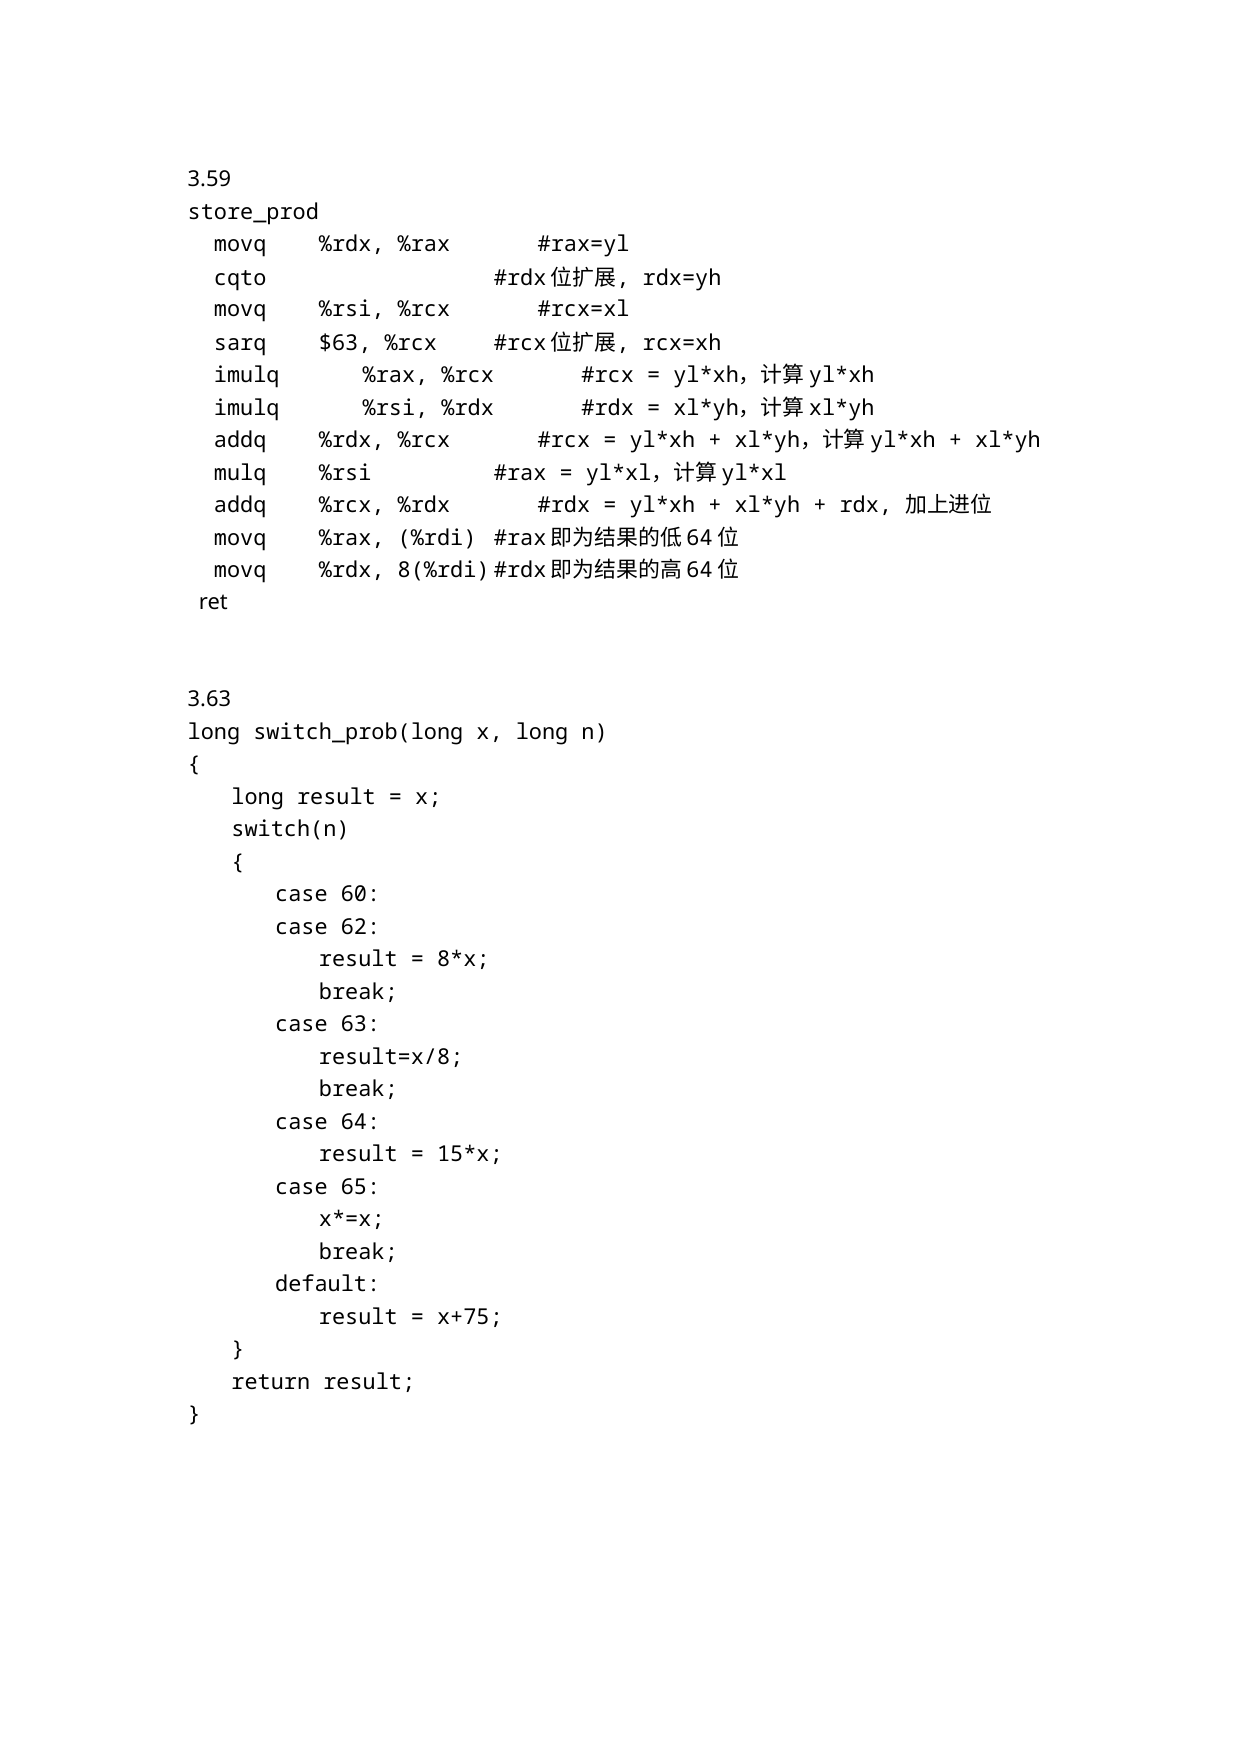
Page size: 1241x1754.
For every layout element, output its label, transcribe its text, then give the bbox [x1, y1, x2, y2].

text } [187, 1397, 1053, 1429]
text result = 15*x; [187, 1137, 1053, 1169]
text movq %rdx, 8(%rdi) #rdx即为结果的高64位 [187, 552, 1053, 584]
text { [187, 844, 1053, 877]
text break; [187, 974, 1053, 1007]
text long result = x; [187, 779, 1053, 812]
text { [187, 747, 1053, 779]
text cqto #rdx位扩展, rdx=yh [187, 259, 1053, 292]
text result = 8*x; [275, 942, 1053, 974]
text case 63: [187, 1007, 1053, 1039]
text break; [275, 1234, 1053, 1267]
text imulq %rsi, %rdx #rdx = xl*yh，计算xl*yh [187, 389, 1053, 422]
text break; [275, 1072, 1053, 1104]
text long switch_prob(long x, long n) [187, 714, 1053, 747]
text addq %rdx, %rcx #rcx = yl*xh + xl*yh，计算yl*xh + xl*yh [187, 422, 1053, 454]
text case 62: [187, 909, 1053, 942]
text result=x/8; [275, 1039, 1053, 1072]
text sarq $63, %rcx #rcx位扩展, rcx=xh [187, 324, 1053, 357]
text } [187, 1332, 1053, 1364]
text 3.63 [187, 682, 1053, 714]
text ret [187, 584, 1053, 617]
text 3.59 [187, 162, 1053, 194]
text switch(n) [187, 812, 1053, 844]
text x*=x; [187, 1202, 1053, 1234]
text movq %rdx, %rax #rax=yl [187, 227, 1053, 259]
text case 64: [187, 1104, 1053, 1137]
text imulq %rax, %rcx #rcx = yl*xh，计算yl*xh [187, 357, 1053, 389]
text store_prod [187, 194, 1053, 227]
text default: [187, 1267, 1053, 1299]
text mulq %rsi #rax = yl*xl，计算yl*xl [187, 454, 1053, 487]
text case 65: [187, 1169, 1053, 1202]
text movq %rax, (%rdi) #rax即为结果的低64位 [187, 519, 1053, 552]
text addq %rcx, %rdx #rdx = yl*xh + xl*yh + rdx, 加上进位 [187, 487, 1053, 519]
text result = x+75; [187, 1299, 1053, 1332]
text movq %rsi, %rcx #rcx=xl [187, 292, 1053, 324]
text case 60: [187, 877, 1053, 909]
text return result; [187, 1364, 1053, 1397]
